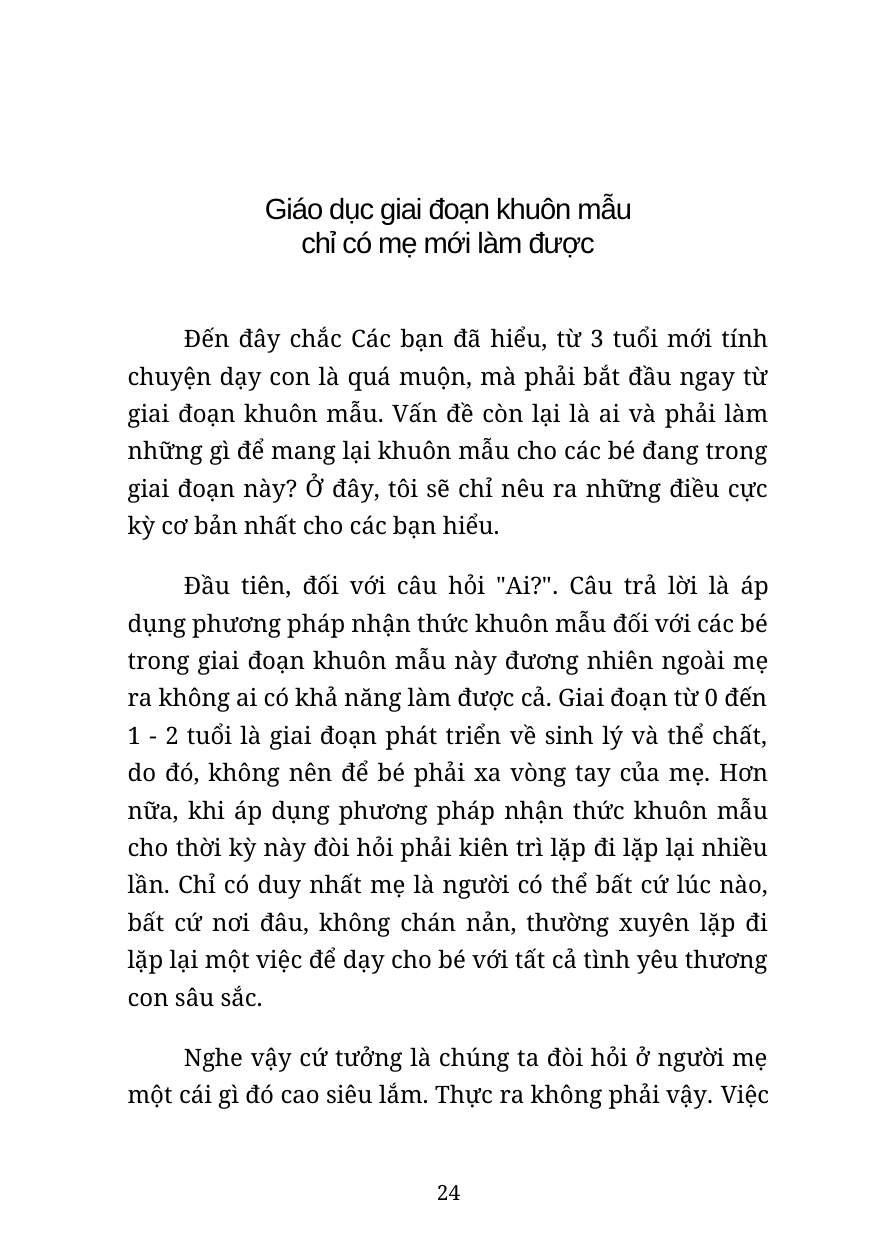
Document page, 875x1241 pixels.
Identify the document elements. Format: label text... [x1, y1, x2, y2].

text Đến đây chắc Các bạn đã hiểu, từ 3 tuổi mới tính chuyện dạy con là quá muộn, mà phải bắt đầu ngay từ giai đoạn khuôn mẫu. Vấn đề còn lại là ai và phải làm những gì để mang lại khuôn mẫu cho các bé đang trong giai đoạn này? Ở đây, tôi sẽ chỉ nêu ra những điều cực kỳ cơ bản nhất cho các bạn hiểu. [127, 322, 769, 542]
text Đầu tiên, đối với câu hỏi "Ai?". Câu trả lời là áp dụng phương pháp nhận thức khuôn mẫu đối với các bé trong giai đoạn khuôn mẫu này đương nhiên ngoài mẹ ra không ai có khả năng làm được cả. Giai đoạn từ 0 đến 1 - 2 tuổi là giai đoạn phát triển về sinh lý và thể chất, do đó, không nên để bé phải xa vòng tay của mẹ. Hơn nữa, khi áp dụng phương pháp nhận thức khuôn mẫu cho thời kỳ này đòi hỏi phải kiên trì lặp đi lặp lại nhiều lần. Chỉ có duy nhất mẹ là người có thể bất cứ lúc nào, bất cứ nơi đâu, không chán nản, thường xuyên lặp đi lặp lại một việc để dạy cho bé với tất cả tình yêu thương con sâu sắc. [127, 569, 769, 1013]
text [127, 1041, 769, 1111]
subtitle Giáo dục giai đoạn khuôn mẫu chỉ có mẹ mới làm được [127, 192, 769, 259]
